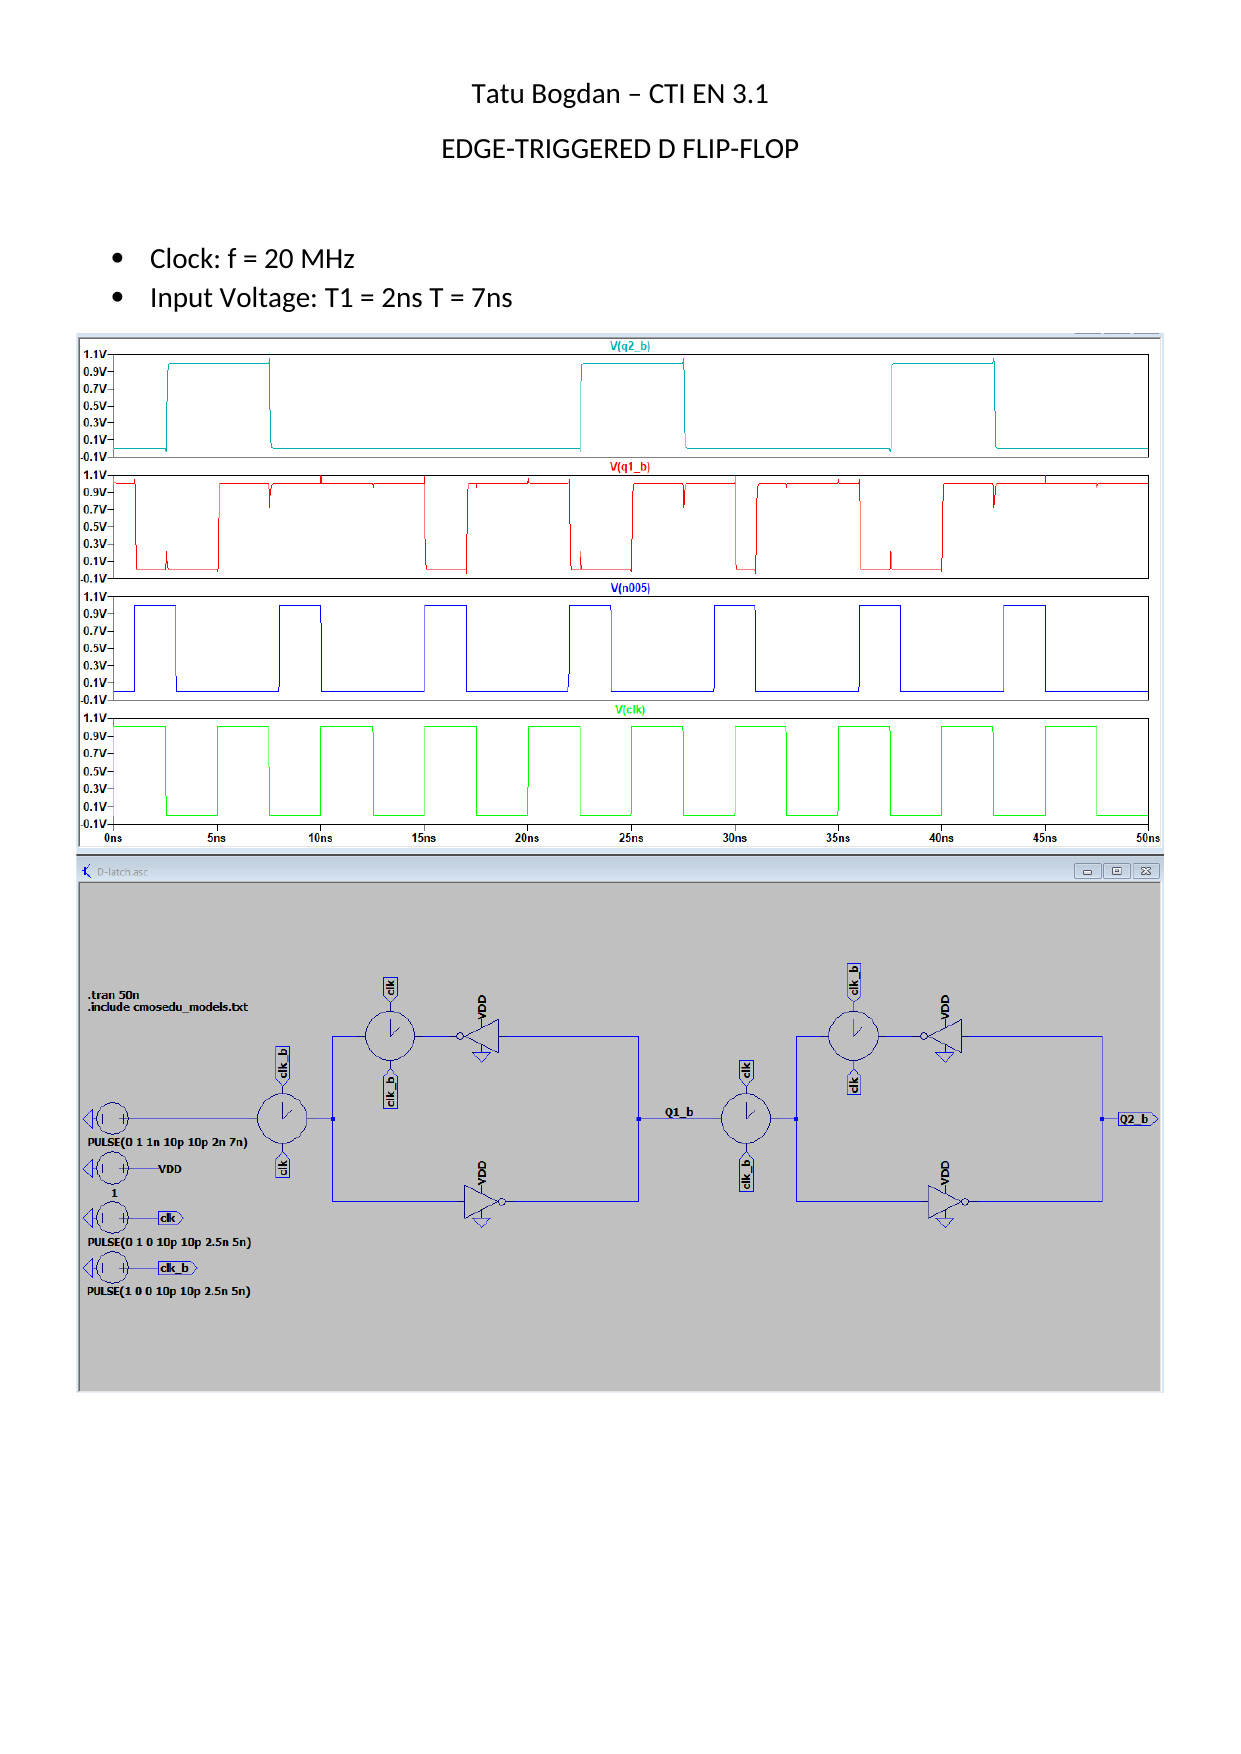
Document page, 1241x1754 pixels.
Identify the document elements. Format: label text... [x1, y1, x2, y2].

text EDGE-TRIGGERED D FLIP-FLOP [75, 130, 1165, 166]
picture [76, 333, 1164, 1393]
list Input Voltage: T1 = 2ns T = 7ns [112, 279, 1165, 314]
list Clock: f = 20 MHz [112, 240, 1165, 276]
text Tatu Bogdan – CTI EN 3.1 [75, 75, 1165, 111]
